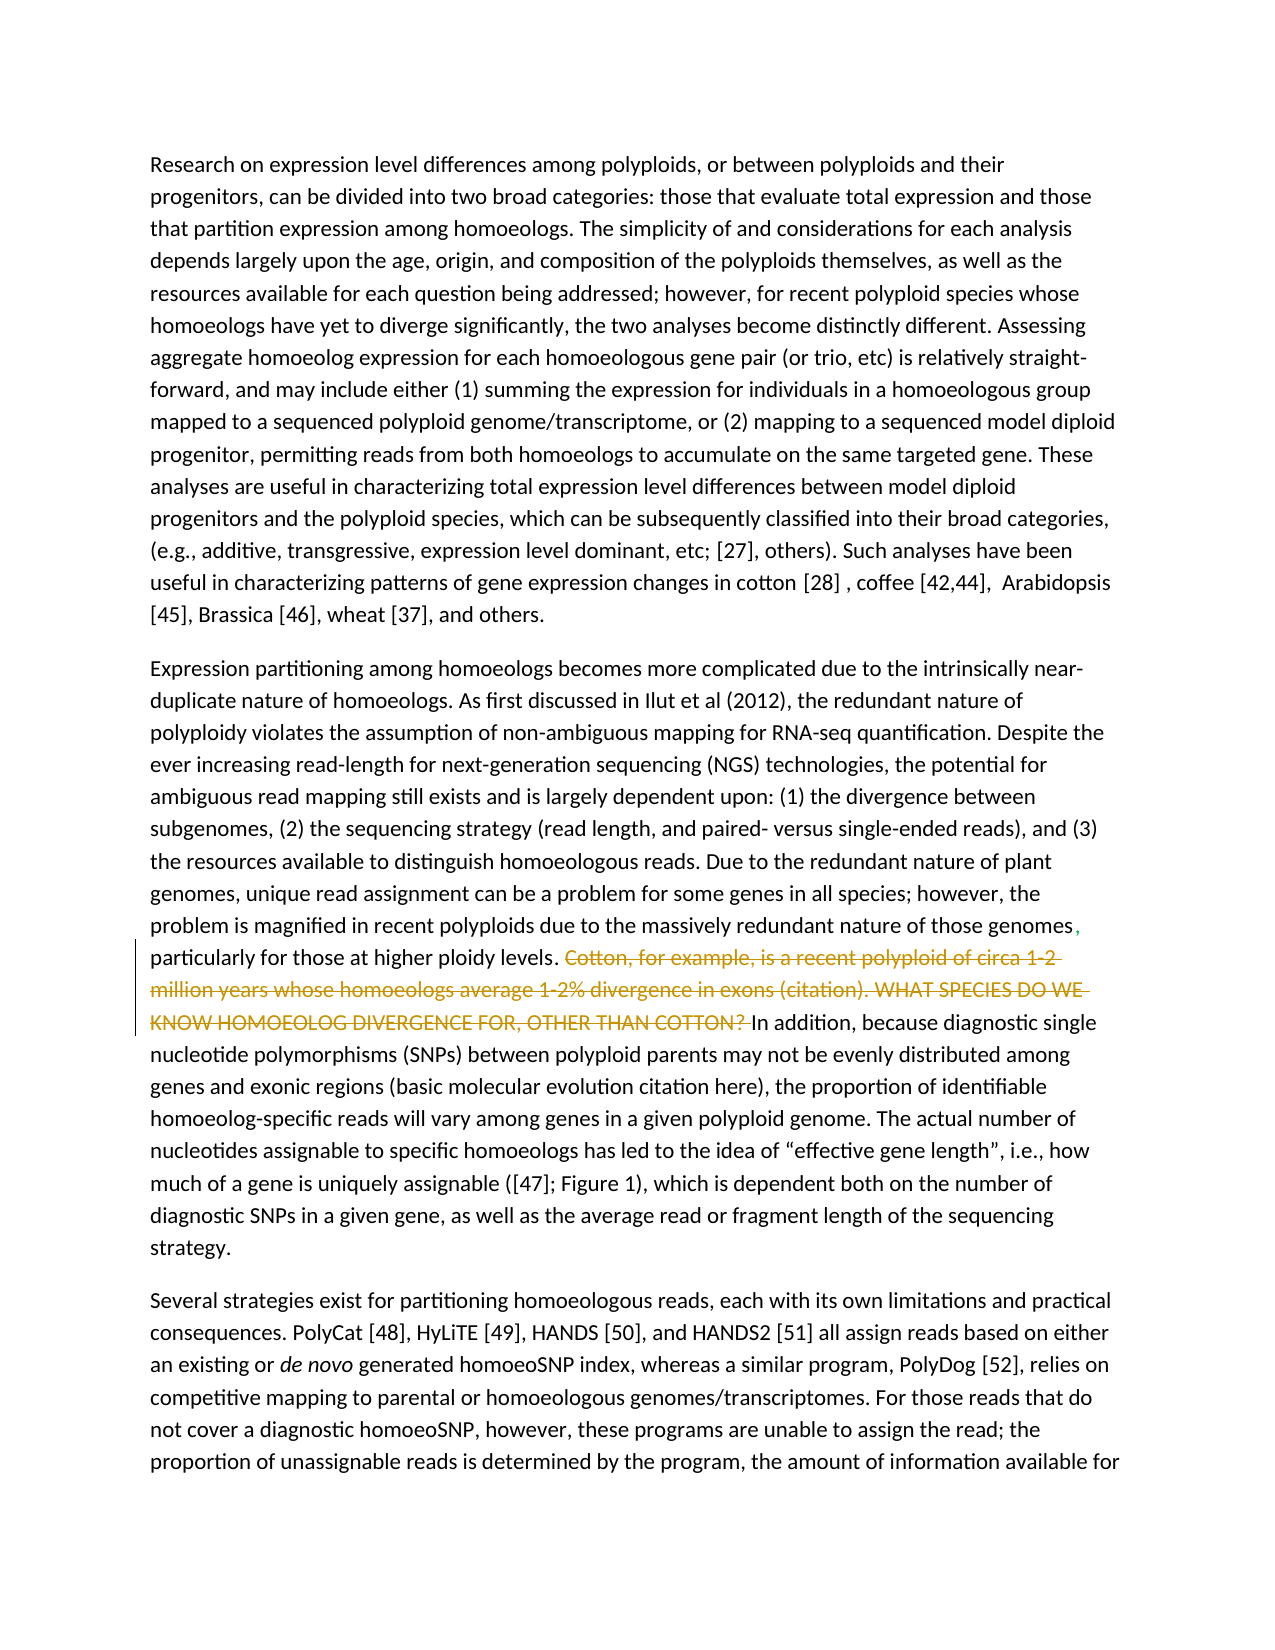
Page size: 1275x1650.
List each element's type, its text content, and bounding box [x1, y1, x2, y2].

text Research on expression level differences among polyploids, or between polyploids and their progenitors, can be divided into two broad categories: those that evaluate total expression and those that partition expression among homoeologs. The simplicity of and considerations for each analysis depends largely upon the age, origin, and composition of the polyploids themselves, as well as the resources available for each question being addressed; however, for recent polyploid species whose homoeologs have yet to diverge significantly, the two analyses become distinctly different. Assessing aggregate homoeolog expression for each homoeologous gene pair (or trio, etc) is relatively straight-forward, and may include either (1) summing the expression for individuals in a homoeologous group mapped to a sequenced polyploid genome/transcriptome, or (2) mapping to a sequenced model diploid progenitor, permitting reads from both homoeologs to accumulate on the same targeted gene. These analyses are useful in characterizing total expression level differences between model diploid progenitors and the polyploid species, which can be subsequently classified into their broad categories, (e.g., additive, transgressive, expression level dominant, etc; [27], others). Such analyses have been useful in characterizing patterns of gene expression changes in cotton [28] , coffee [42,44], Arabidopsis [45], Brassica [46], wheat [37], and others. [150, 150, 1125, 629]
text Expression partitioning among homoeologs becomes more complicated due to the intrinsically near-duplicate nature of homoeologs. As first discussed in Ilut et al (2012), the redundant nature of polyploidy violates the assumption of non-ambiguous mapping for RNA-seq quantification. Despite the ever increasing read-length for next-generation sequencing (NGS) technologies, the potential for ambiguous read mapping still exists and is largely dependent upon: (1) the divergence between subgenomes, (2) the sequencing strategy (read length, and paired- versus single-ended reads), and (3) the resources available to distinguish homoeologous reads. Due to the redundant nature of plant genomes, unique read assignment can be a problem for some genes in all species; however, the problem is magnified in recent polyploids due to the massively redundant nature of those genomes, particularly for those at higher ploidy levels. In addition, because diagnostic single nucleotide polymorphisms (SNPs) between polyploid parents may not be evenly distributed among genes and exonic regions (basic molecular evolution citation here), the proportion of identifiable homoeolog-specific reads will vary among genes in a given polyploid genome. The actual number of nucleotides assignable to specific homoeologs has led to the idea of “effective gene length”, i.e., how much of a gene is uniquely assignable ([47]; Figure 1), which is dependent both on the number of diagnostic SNPs in a given gene, as well as the average read or fragment length of the sequencing strategy. [150, 654, 1125, 1261]
